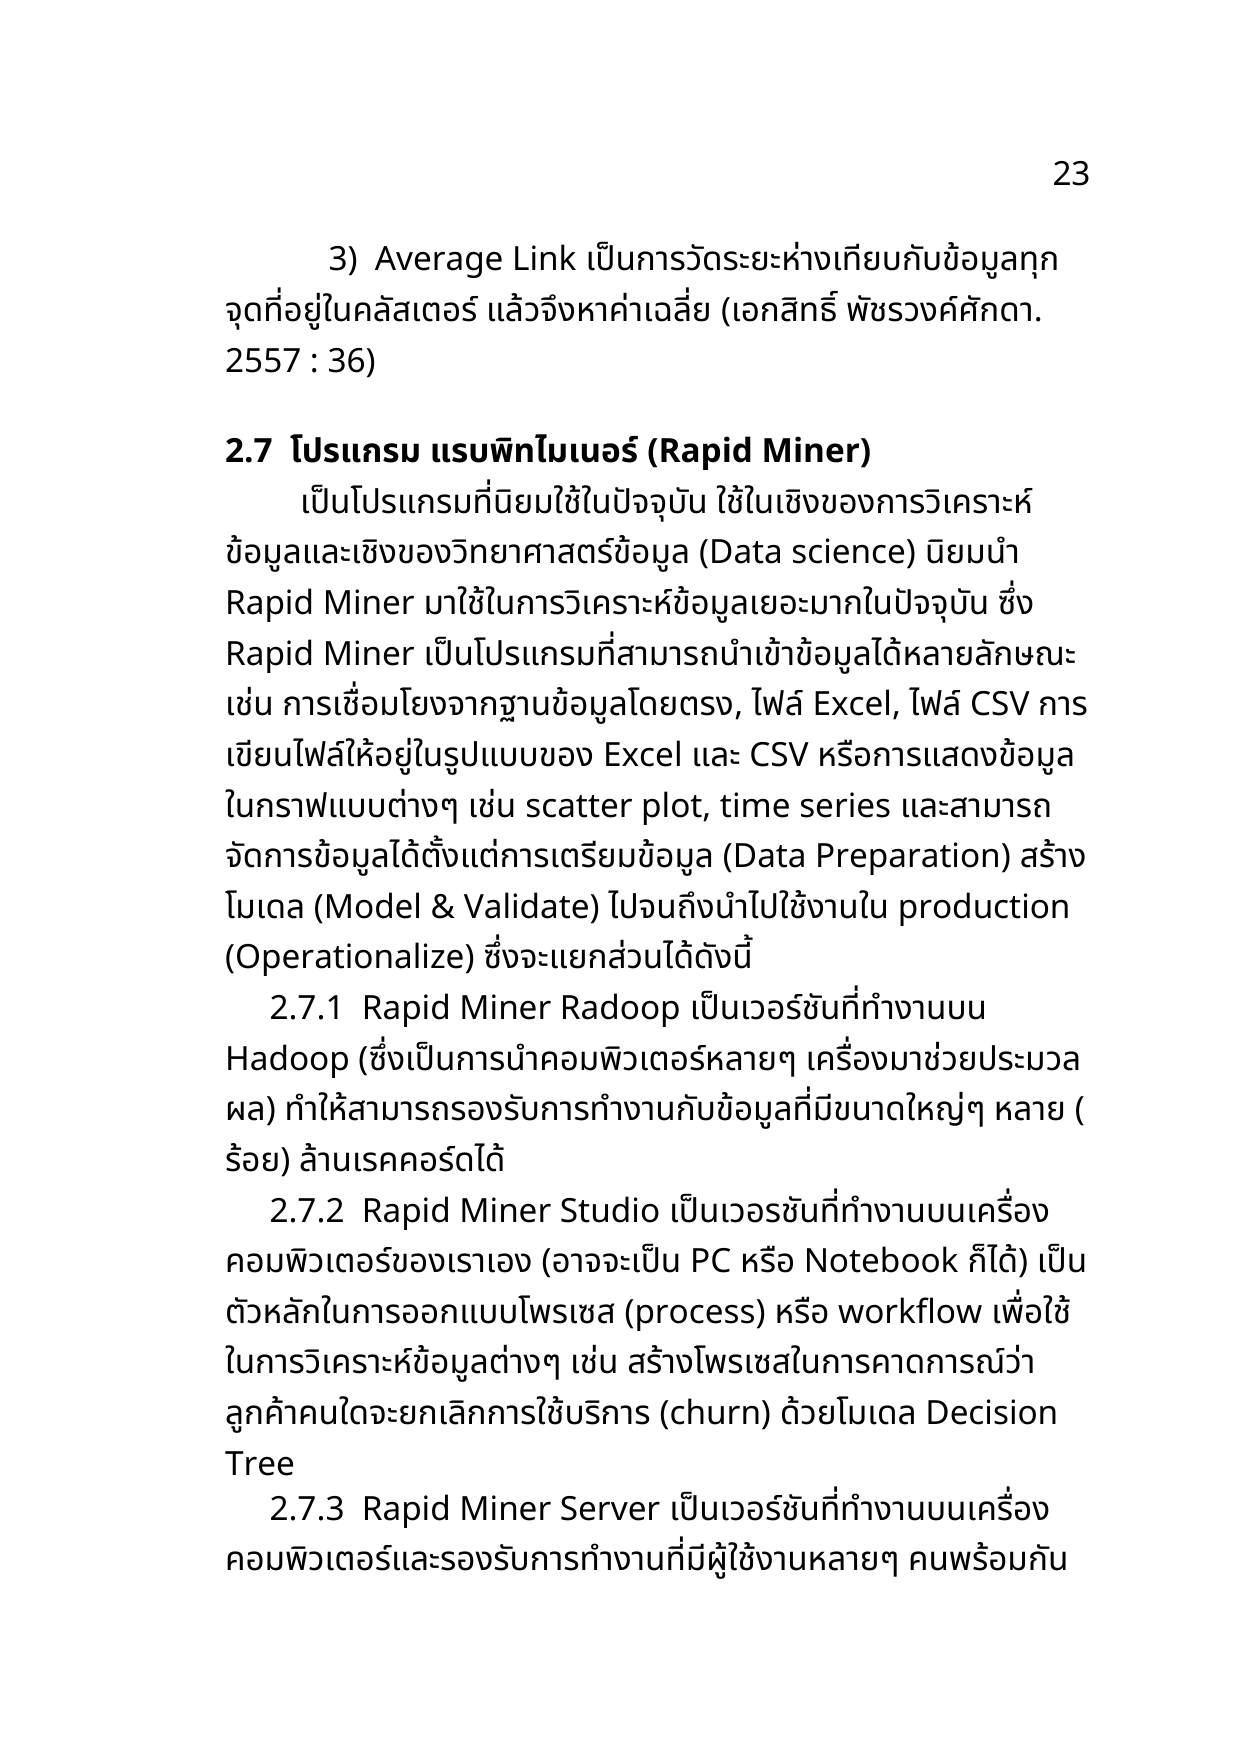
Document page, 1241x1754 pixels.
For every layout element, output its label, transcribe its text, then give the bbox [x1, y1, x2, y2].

text 2.7.2 Rapid Miner Studio เป็นเวอรชันที่ทำงานบนเครื่องคอมพิวเตอร์ของเราเอง (อาจจะเป็น PC หรือ Notebook ก็ได้) เป็นตัวหลักในการออกแบบโพรเซส (process) หรือ workflow เพื่อใช้ในการวิเคราะห์ข้อมูลต่างๆ เช่น สร้างโพรเซสในการคาดการณ์ว่าลูกค้าคนใดจะยกเลิกการใช้บริการ (churn) ด้วยโมเดล Decision Tree [225, 1186, 1090, 1485]
text 3) Average Link เป็นการวัดระยะห่างเทียบกับข้อมูลทุกจุดที่อยู่ในคลัสเตอร์ แล้วจึงหาค่าเฉลี่ย (เอกสิทธิ์ พัชรวงค์ศักดา. 2557 : 36) [225, 235, 1090, 382]
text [225, 1485, 1090, 1586]
text 2.7.1 Rapid Miner Radoop เป็นเวอร์ชันที่ทำงานบน Hadoop (ซึ่งเป็นการนำคอมพิวเตอร์หลายๆ เครื่องมาช่วยประมวลผล) ทำให้สามารถรองรับการทำงานกับข้อมูลที่มีขนาดใหญ่ๆ หลาย (ร้อย) ล้านเรคคอร์ดได้ [225, 984, 1090, 1186]
list เป็นโปรแกรมที่นิยมใช้ในปัจจุบัน ใช้ในเชิงของการวิเคราะห์ข้อมูลและเชิงของวิทยาศาสตร์ข้อมูล (Data science) นิยมนำ Rapid Miner มาใช้ในการวิเคราะห์ข้อมูลเยอะมากในปัจจุบัน ซึ่ง Rapid Miner เป็นโปรแกรมที่สามารถนำเข้าข้อมูลได้หลายลักษณะ เช่น การเชื่อมโยงจากฐานข้อมูลโดยตรง, ไฟล์ Excel, ไฟล์ CSV การเขียนไฟล์ให้อยู่ในรูปแบบของ Excel และ CSV หรือการแสดงข้อมูลในกราฟแบบต่างๆ เช่น scatter plot, time series และสามารถจัดการข้อมูลได้ตั้งแต่การเตรียมข้อมูล (Data Preparation) สร้างโมเดล (Model & Validate) ไปจนถึงนำไปใช้งานใน production (Operationalize) ซึ่งจะแยกส่วนได้ดังนี้ [225, 478, 1090, 984]
text 2.7 โปรแกรม แรบพิทไมเนอร์ (Rapid Miner) [225, 427, 1090, 478]
